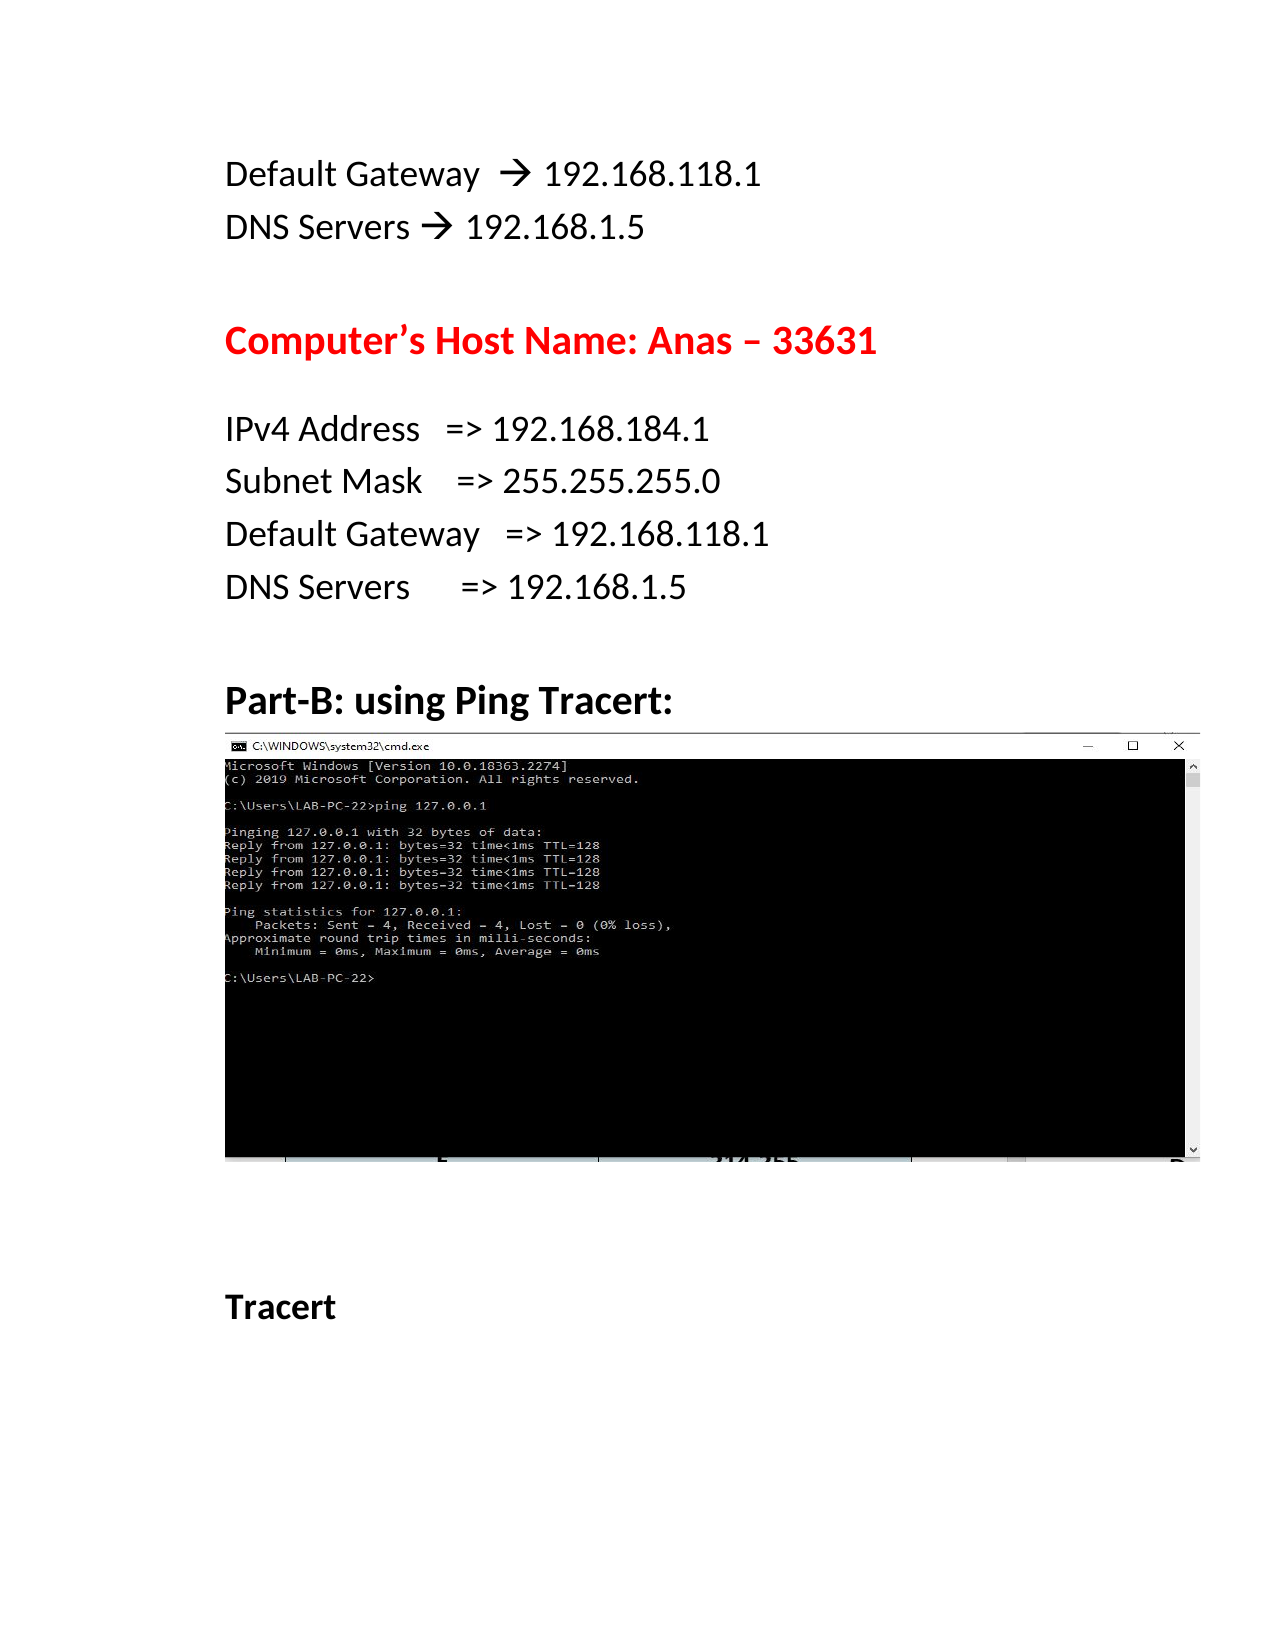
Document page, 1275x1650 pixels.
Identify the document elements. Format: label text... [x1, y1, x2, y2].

list Default Gateway => 192.168.118.1 [225, 510, 1125, 556]
list DNS Servers => 192.168.1.5 [225, 563, 1125, 608]
list Default Gateway 192.168.118.1 [225, 150, 1125, 196]
list DNS Servers 192.168.1.5 [225, 203, 1125, 248]
picture [225, 732, 1200, 1162]
list Tracert [225, 1283, 1125, 1329]
list Subnet Mask => 255.255.255.0 [225, 457, 1125, 503]
list IPv4 Address => 192.168.184.1 [225, 404, 1125, 450]
list Computer’s Host Name: Anas – 33631 [225, 314, 1125, 365]
list Part-B: using Ping Tracert: [225, 674, 1125, 724]
